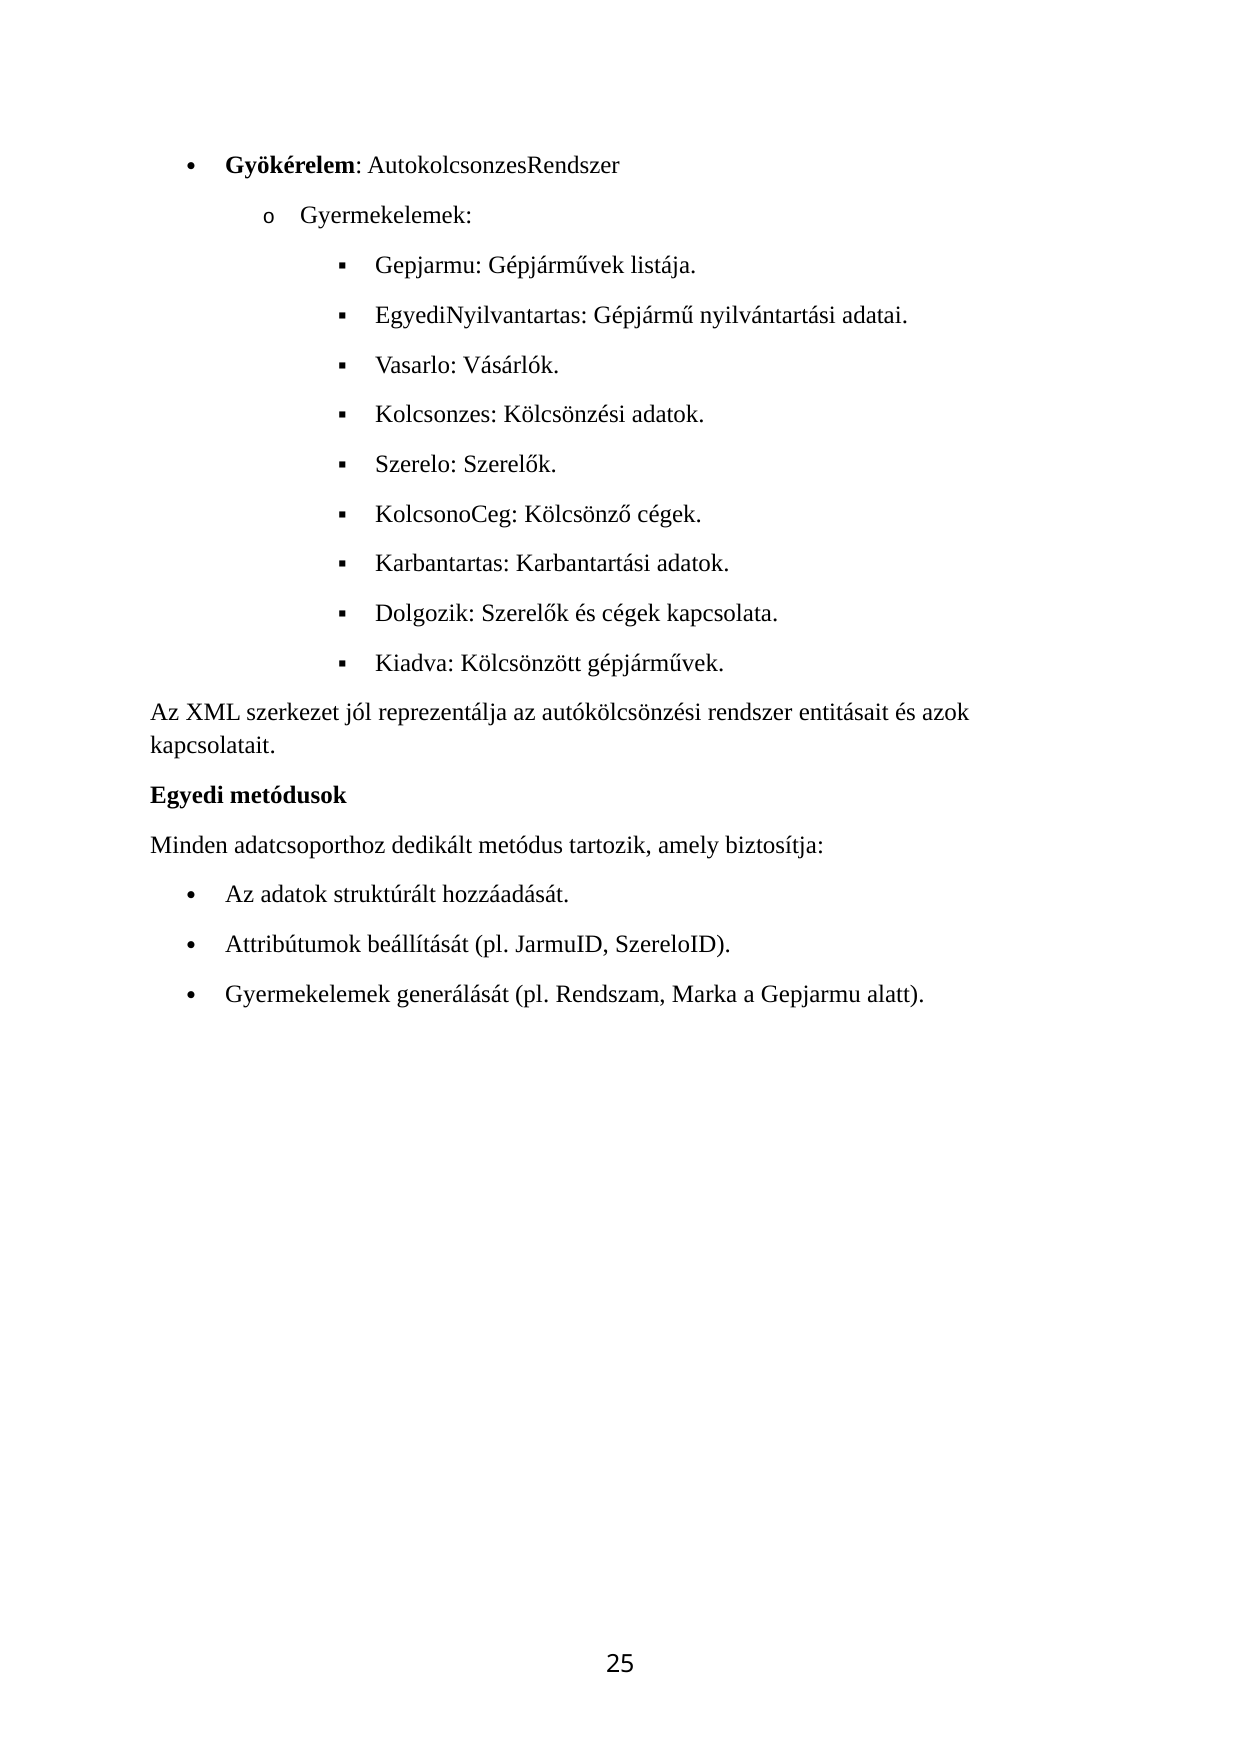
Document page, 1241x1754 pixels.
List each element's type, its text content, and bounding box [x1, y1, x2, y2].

list KolcsonoCeg: Kölcsönző cégek. [337, 499, 1090, 527]
list Gepjarmu: Gépjárművek listája. [337, 250, 1090, 279]
list Az adatok struktúrált hozzáadását. [187, 879, 1090, 908]
list Attribútumok beállítását (pl. JarmuID, SzereloID). [187, 929, 1090, 958]
list Kiadva: Kölcsönzött gépjárművek. [337, 648, 1090, 677]
list Karbantartas: Karbantartási adatok. [337, 548, 1090, 577]
list Dolgozik: Szerelők és cégek kapcsolata. [337, 598, 1090, 627]
list Szerelo: Szerelők. [337, 449, 1090, 478]
list EgyediNyilvantartas: Gépjármű nyilvántartási adatai. [337, 300, 1090, 329]
list Vasarlo: Vásárlók. [337, 350, 1090, 378]
text Egyedi metódusok [150, 780, 1090, 809]
list Gyökérelem: AutokolcsonzesRendszer [187, 150, 1090, 179]
list Kolcsonzes: Kölcsönzési adatok. [337, 399, 1090, 428]
text Minden adatcsoporthoz dedikált metódus tartozik, amely biztosítja: [150, 830, 1090, 859]
list Gyermekelemek: [262, 200, 1090, 229]
list Gyermekelemek generálását (pl. Rendszam, Marka a Gepjarmu alatt). [187, 979, 1090, 1008]
text Az XML szerkezet jól reprezentálja az autókölcsönzési rendszer entitásait és azok kapcsolatait. [150, 697, 1090, 759]
